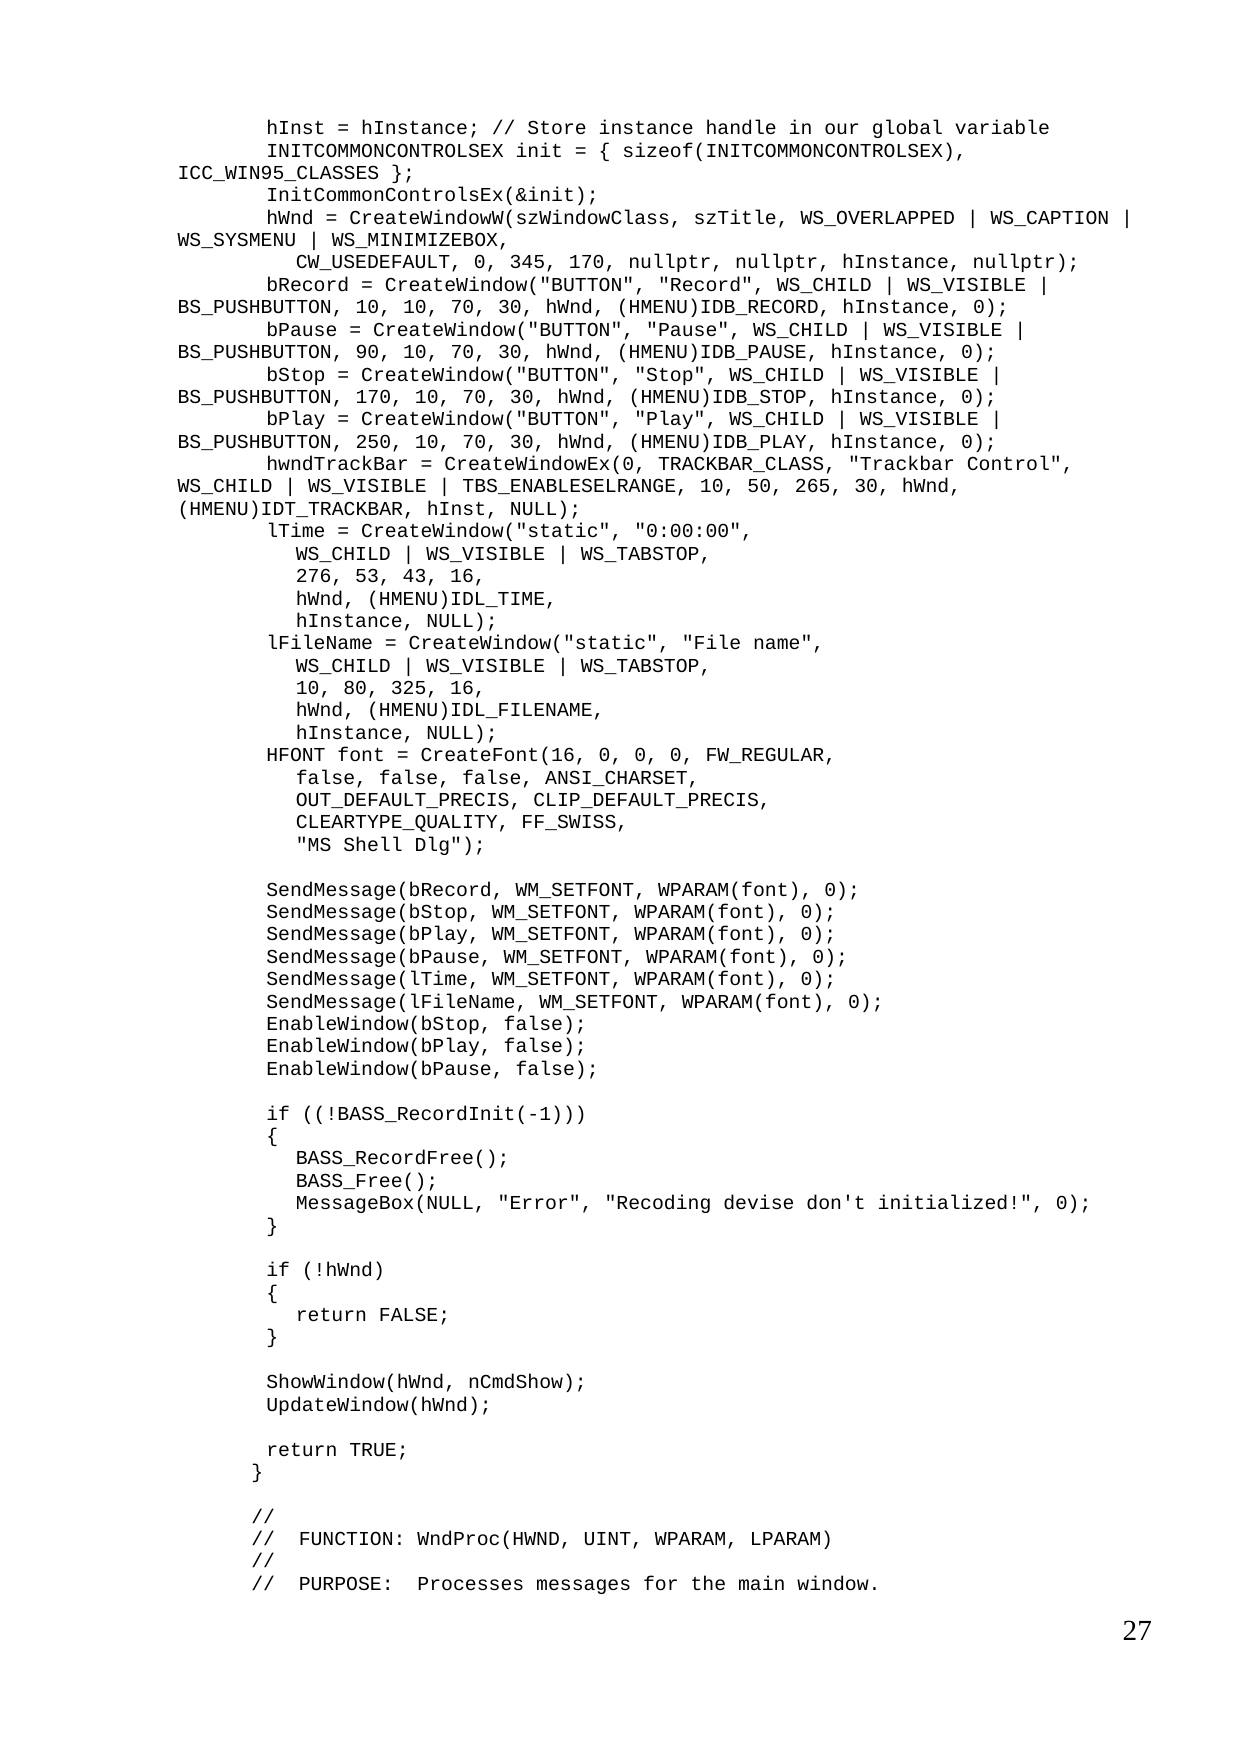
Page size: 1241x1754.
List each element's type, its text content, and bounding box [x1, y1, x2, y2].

text HFONT font = CreateFont(16, 0, 0, 0, FW_REGULAR, [177, 745, 1152, 768]
text SendMessage(bRecord, WM_SETFONT, WPARAM(font), 0); [177, 879, 1152, 902]
text WS_CHILD | WS_VISIBLE | WS_TABSTOP, [177, 544, 1152, 566]
text UpdateWindow(hWnd); [177, 1395, 1152, 1417]
text hWnd = CreateWindowW(szWindowClass, szTitle, WS_OVERLAPPED | WS_CAPTION | WS_SYSMENU | WS_MINIMIZEBOX, [177, 208, 1152, 252]
text return FALSE; [177, 1305, 1152, 1327]
text CW_USEDEFAULT, 0, 345, 170, nullptr, nullptr, hInstance, nullptr); [177, 252, 1152, 275]
text BASS_Free(); [177, 1171, 1152, 1193]
text { [177, 1283, 1152, 1305]
text if ((!BASS_RecordInit(-1))) [177, 1103, 1152, 1126]
text CLEARTYPE_QUALITY, FF_SWISS, [177, 812, 1152, 835]
text hInstance, NULL); [177, 611, 1152, 633]
text lTime = CreateWindow("static", "0:00:00", [177, 521, 1152, 544]
text // [177, 1507, 1152, 1529]
text MessageBox(NULL, "Error", "Recoding devise don't initialized!", 0); [177, 1193, 1152, 1216]
text 10, 80, 325, 16, [177, 678, 1152, 700]
text EnableWindow(bPause, false); [177, 1059, 1152, 1081]
text ShowWindow(hWnd, nCmdShow); [177, 1372, 1152, 1395]
text EnableWindow(bStop, false); [177, 1014, 1152, 1036]
text WS_CHILD | WS_VISIBLE | WS_TABSTOP, [177, 656, 1152, 678]
text bRecord = CreateWindow("BUTTON", "Record", WS_CHILD | WS_VISIBLE | BS_PUSHBUTTON, 10, 10, 70, 30, hWnd, (HMENU)IDB_RECORD, hInstance, 0); [177, 275, 1152, 320]
text return TRUE; [177, 1439, 1152, 1462]
text InitCommonControlsEx(&init); [177, 185, 1152, 208]
text } [177, 1327, 1152, 1350]
text SendMessage(bPause, WM_SETFONT, WPARAM(font), 0); [177, 947, 1152, 969]
text bPause = CreateWindow("BUTTON", "Pause", WS_CHILD | WS_VISIBLE | BS_PUSHBUTTON, 90, 10, 70, 30, hWnd, (HMENU)IDB_PAUSE, hInstance, 0); [177, 320, 1152, 364]
text lFileName = CreateWindow("static", "File name", [177, 633, 1152, 656]
text 276, 53, 43, 16, [177, 566, 1152, 588]
text hwndTrackBar = CreateWindowEx(0, TRACKBAR_CLASS, "Trackbar Control", WS_CHILD | WS_VISIBLE | TBS_ENABLESELRANGE, 10, 50, 265, 30, hWnd, (HMENU)IDT_TRACKBAR, hInst, NULL); [177, 454, 1152, 521]
text // PURPOSE: Processes messages for the main window. [177, 1574, 1152, 1596]
text EnableWindow(bPlay, false); [177, 1036, 1152, 1059]
text false, false, false, ANSI_CHARSET, [177, 768, 1152, 790]
text INITCOMMONCONTROLSEX init = { sizeof(INITCOMMONCONTROLSEX), ICC_WIN95_CLASSES }; [177, 141, 1152, 185]
text hWnd, (HMENU)IDL_TIME, [177, 588, 1152, 611]
text OUT_DEFAULT_PRECIS, CLIP_DEFAULT_PRECIS, [177, 790, 1152, 812]
text // FUNCTION: WndProc(HWND, UINT, WPARAM, LPARAM) [177, 1529, 1152, 1551]
text if (!hWnd) [177, 1260, 1152, 1283]
text hWnd, (HMENU)IDL_FILENAME, [177, 700, 1152, 723]
text SendMessage(bPlay, WM_SETFONT, WPARAM(font), 0); [177, 924, 1152, 947]
text } [177, 1462, 1152, 1484]
text bStop = CreateWindow("BUTTON", "Stop", WS_CHILD | WS_VISIBLE | BS_PUSHBUTTON, 170, 10, 70, 30, hWnd, (HMENU)IDB_STOP, hInstance, 0); [177, 364, 1152, 409]
text BASS_RecordFree(); [177, 1148, 1152, 1171]
text hInstance, NULL); [177, 723, 1152, 745]
text // [177, 1551, 1152, 1574]
text { [177, 1126, 1152, 1148]
text hInst = hInstance; // Store instance handle in our global variable [177, 118, 1152, 141]
text SendMessage(bStop, WM_SETFONT, WPARAM(font), 0); [177, 902, 1152, 924]
text bPlay = CreateWindow("BUTTON", "Play", WS_CHILD | WS_VISIBLE | BS_PUSHBUTTON, 250, 10, 70, 30, hWnd, (HMENU)IDB_PLAY, hInstance, 0); [177, 409, 1152, 454]
text SendMessage(lFileName, WM_SETFONT, WPARAM(font), 0); [177, 992, 1152, 1014]
text "MS Shell Dlg"); [177, 835, 1152, 857]
text SendMessage(lTime, WM_SETFONT, WPARAM(font), 0); [177, 969, 1152, 992]
text } [177, 1216, 1152, 1238]
